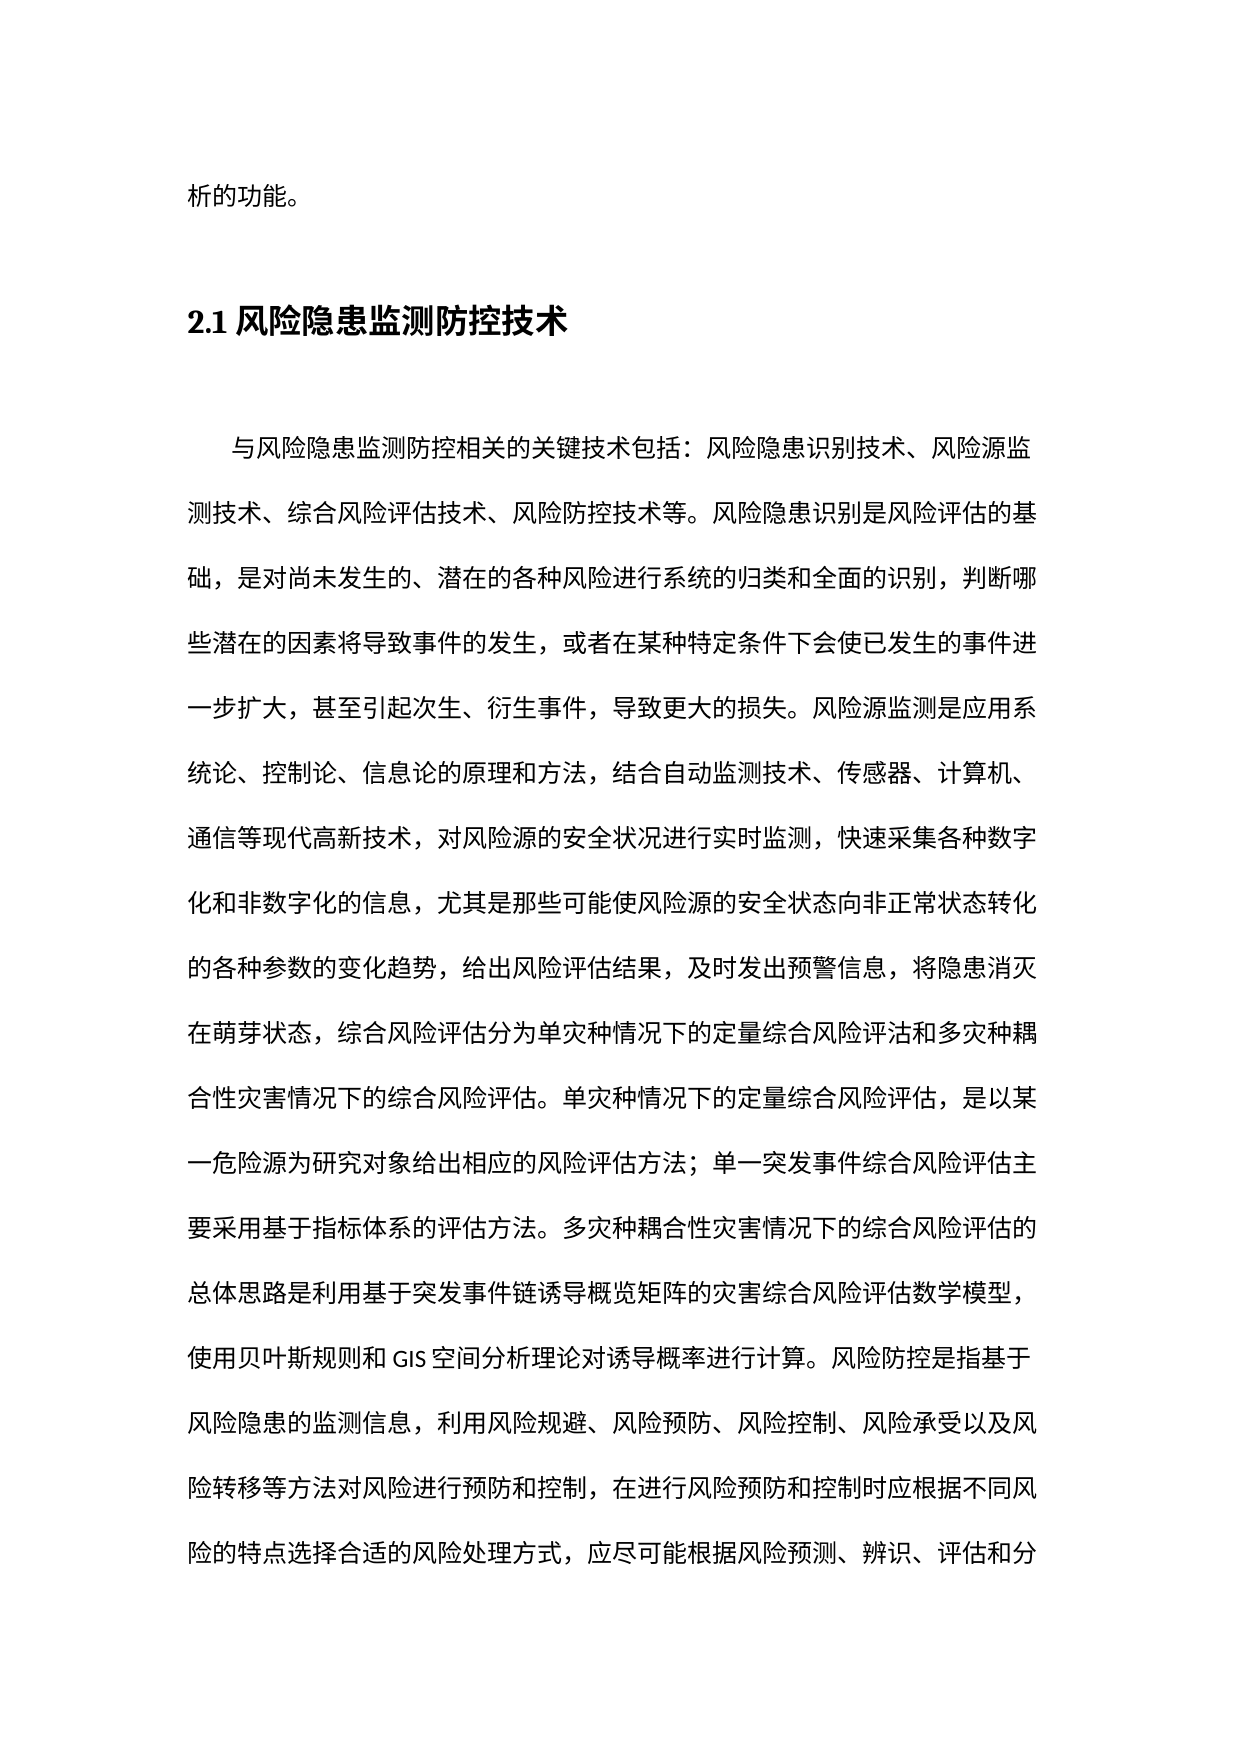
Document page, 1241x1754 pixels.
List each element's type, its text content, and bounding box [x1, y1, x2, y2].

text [187, 414, 1053, 1584]
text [187, 162, 1053, 227]
subtitle 2.1 风险隐患监测防控技术 [187, 287, 1053, 352]
